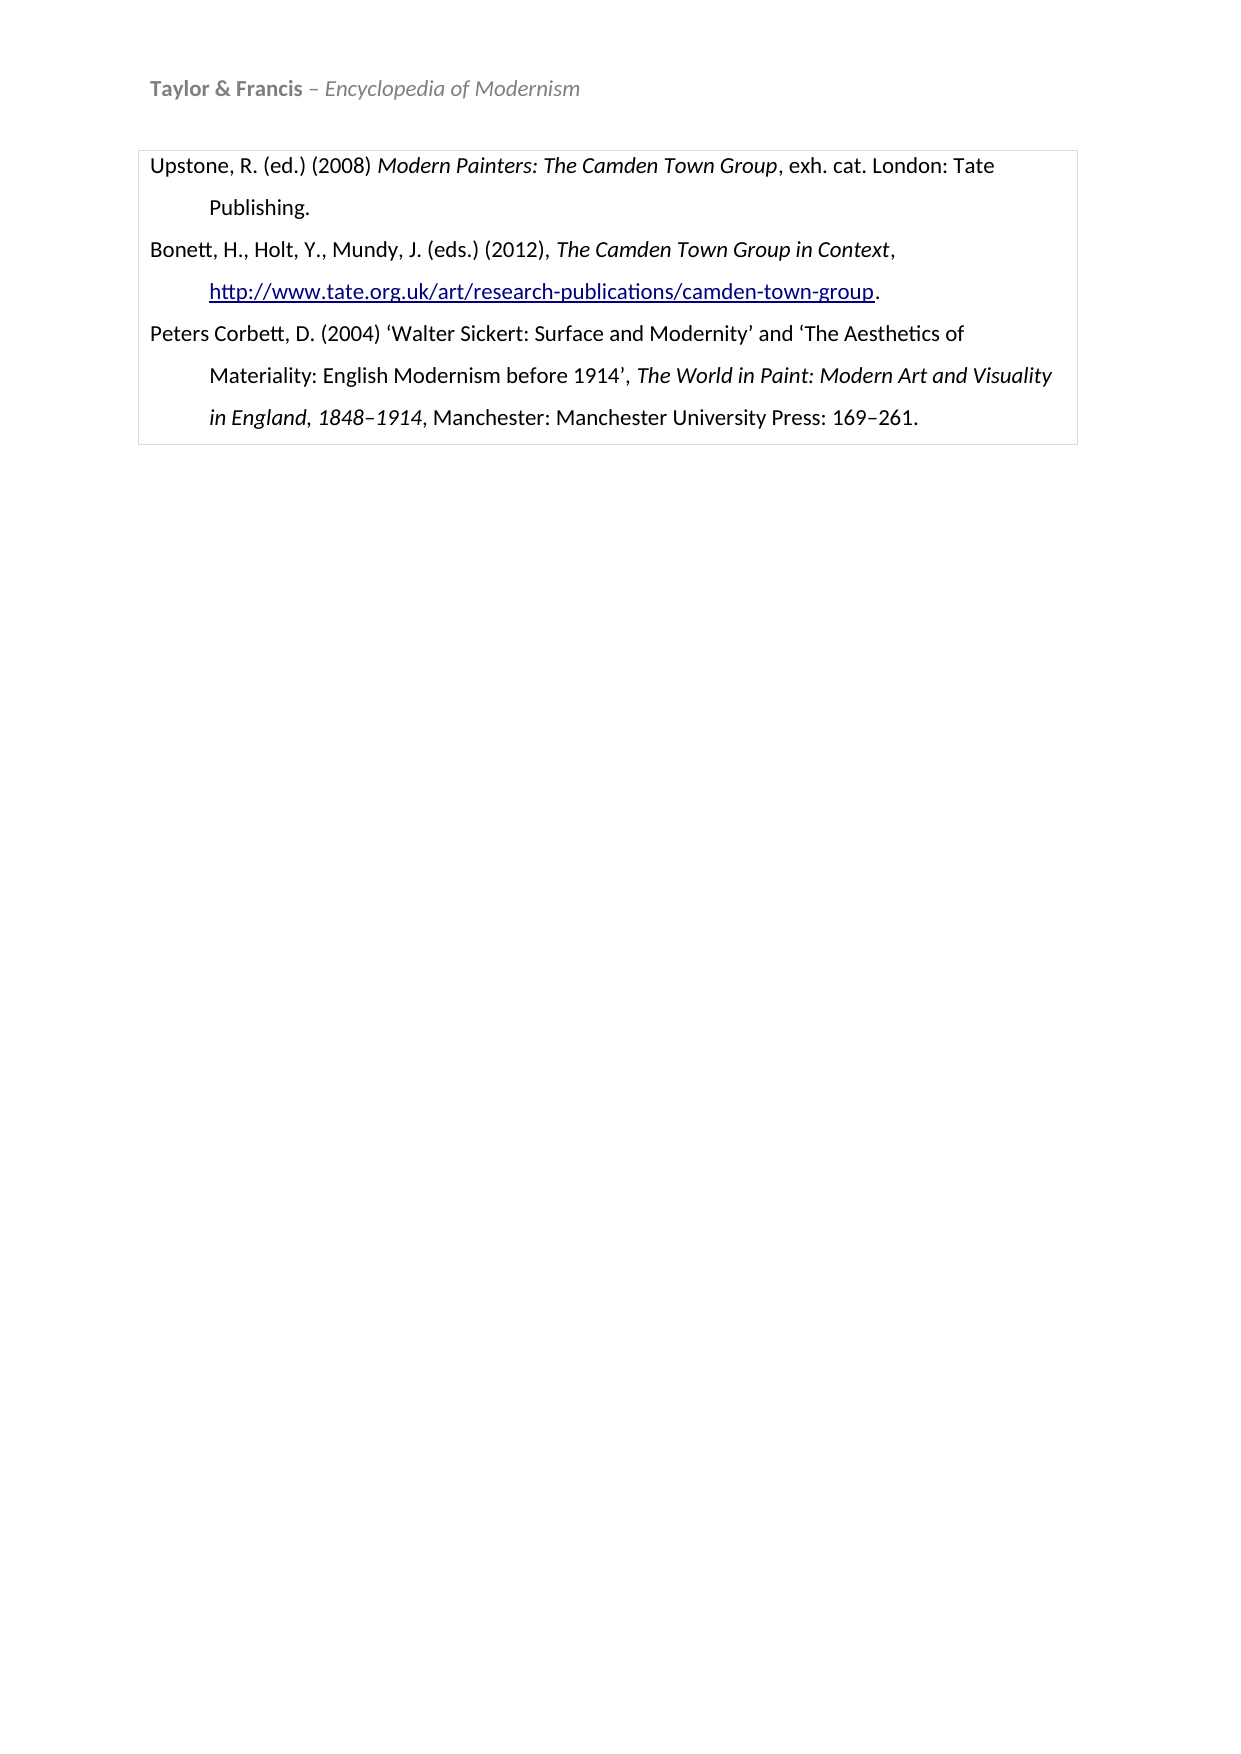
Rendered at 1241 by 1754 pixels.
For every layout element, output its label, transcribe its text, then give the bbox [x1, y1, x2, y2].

table_cell Further reading: [139, 151, 1077, 444]
